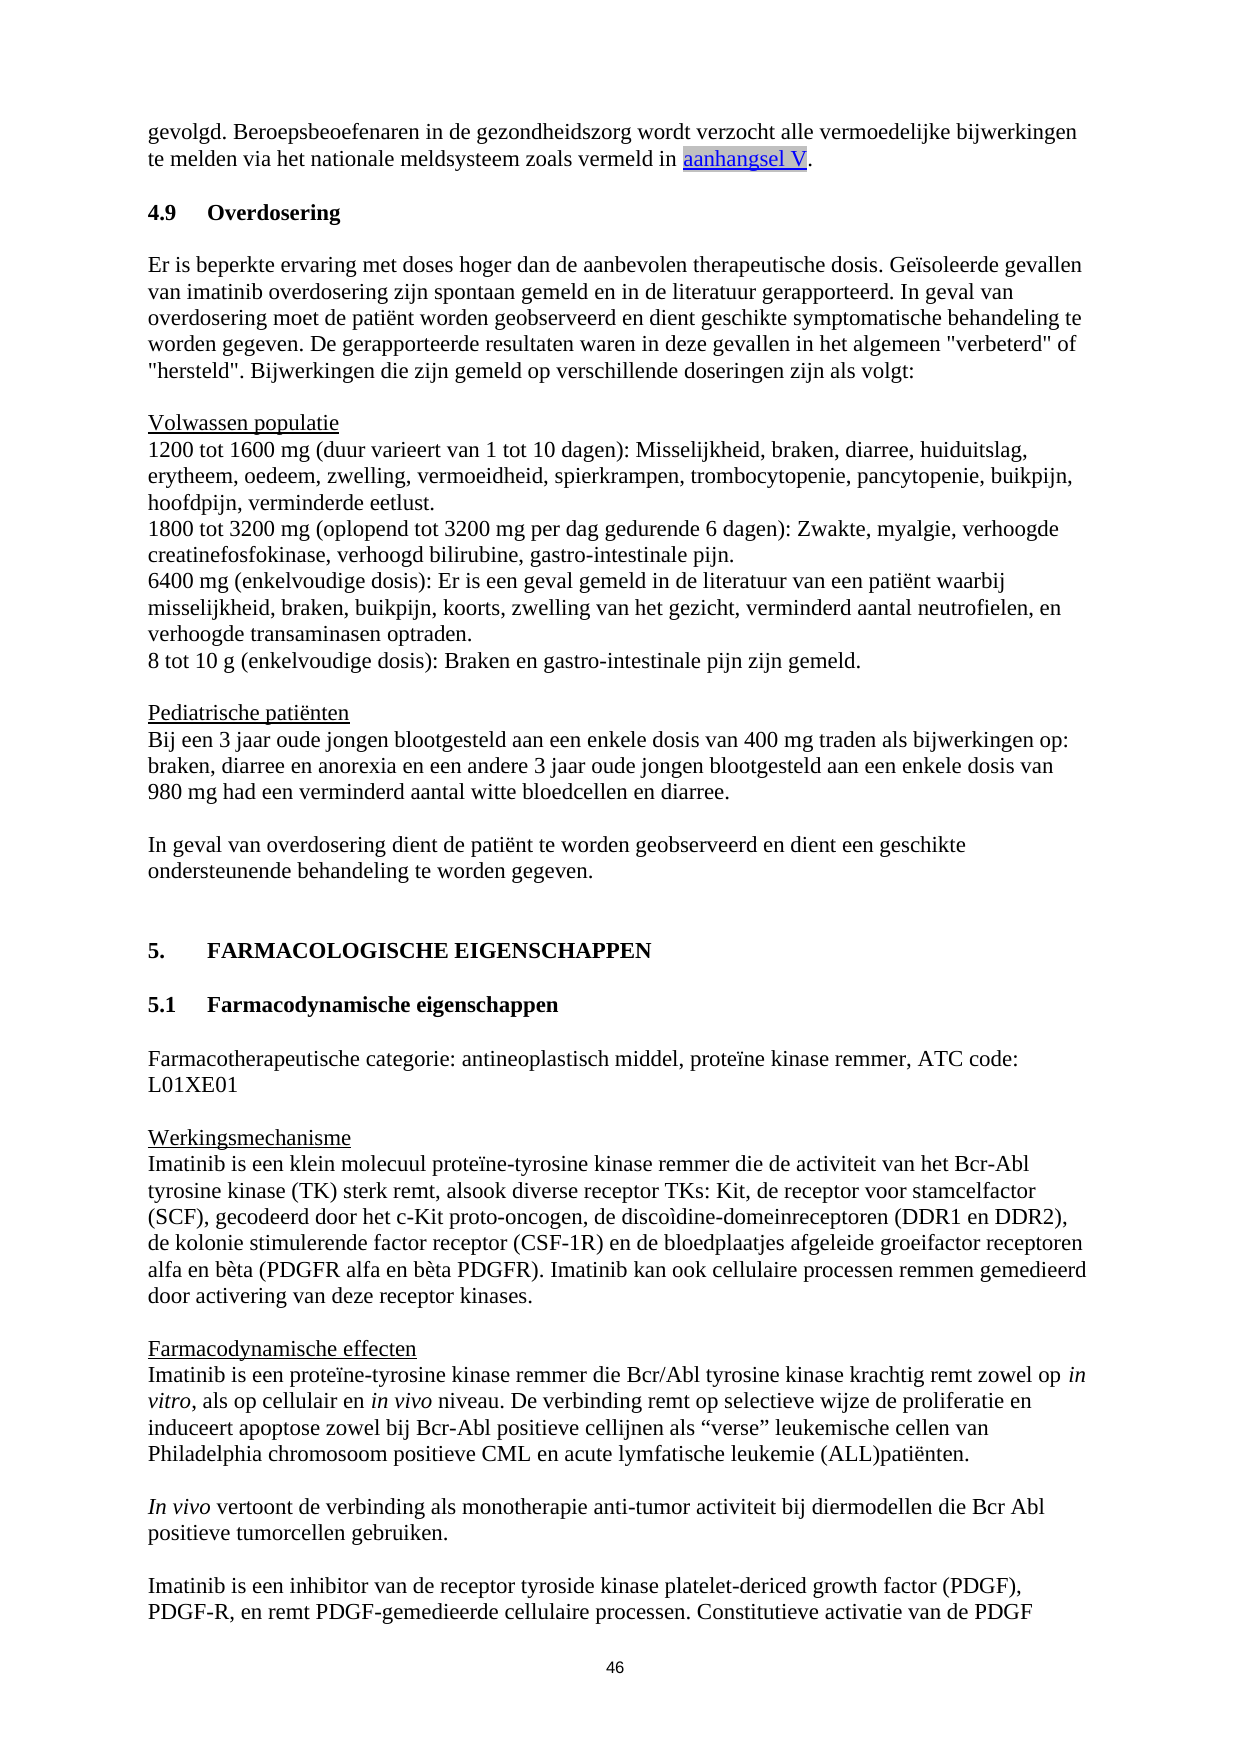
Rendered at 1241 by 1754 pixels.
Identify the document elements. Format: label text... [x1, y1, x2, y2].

text Farmacodynamische effecten Imatinib is een proteïne-tyrosine kinase remmer die Bcr/Abl tyrosine kinase krachtig remt zowel op in vitro, als op cellulair en in vivo niveau. De verbinding remt op selectieve wijze de proliferatie en induceert apoptose zowel bij Bcr-Abl positieve cellijnen als “verse” leukemische cellen van Philadelphia chromosoom positieve CML en acute lymfatische leukemie (ALL)patiënten. [148, 1335, 1092, 1467]
text 5.1 Farmacodynamische eigenschappen [148, 991, 1092, 1018]
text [148, 118, 1092, 172]
text Imatinib is een klein molecuul proteïne-tyrosine kinase remmer die de activiteit van het Bcr-Abl tyrosine kinase (TK) sterk remt, alsook diverse receptor TKs: Kit, de receptor voor stamcelfactor (SCF), gecodeerd door het c-Kit proto-oncogen, de discoìdine-domeinreceptoren (DDR1 en DDR2), de kolonie stimulerende factor receptor (CSF-1R) en de bloedplaatjes afgeleide groeifactor receptoren alfa en bèta (PDGFR alfa en bèta PDGFR). Imatinib kan ook cellulaire processen remmen gemedieerd door activering van deze receptor kinases. [148, 1150, 1092, 1308]
text Farmacotherapeutische categorie: antineoplastisch middel, proteïne kinase remmer, ATC code: L01XE01 [148, 1045, 1092, 1098]
text Volwassen populatie [148, 409, 1092, 436]
text In geval van overdosering dient de patiënt te worden geobserveerd en dient een geschikte ondersteunende behandeling te worden gegeven. [148, 831, 1092, 884]
text Bij een 3 jaar oude jongen blootgesteld aan een enkele dosis van 400 mg traden als bijwerkingen op: braken, diarree en anorexia en een andere 3 jaar oude jongen blootgesteld aan een enkele dosis van 980 mg had een verminderd aantal witte bloedcellen en diarree. [148, 726, 1092, 805]
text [148, 1572, 1092, 1625]
text Er is beperkte ervaring met doses hoger dan de aanbevolen therapeutische dosis. Geïsoleerde gevallen van imatinib overdosering zijn spontaan gemeld en in de literatuur gerapporteerd. In geval van overdosering moet de patiënt worden geobserveerd en dient geschikte symptomatische behandeling te worden gegeven. De gerapporteerde resultaten waren in deze gevallen in het algemeen "verbeterd" of "hersteld". Bijwerkingen die zijn gemeld op verschillende doseringen zijn als volgt: [148, 251, 1092, 383]
text 8 tot 10 g (enkelvoudige dosis): Braken en gastro-intestinale pijn zijn gemeld. [148, 647, 1092, 673]
text 5. FARMACOLOGISCHE EIGENSCHAPPEN [148, 937, 1092, 964]
text In vivo vertoont de verbinding als monotherapie anti-tumor activiteit bij diermodellen die Bcr Abl positieve tumorcellen gebruiken. [148, 1493, 1092, 1546]
text Pediatrische patiënten [148, 699, 1092, 726]
text 1800 tot 3200 mg (oplopend tot 3200 mg per dag gedurende 6 dagen): Zwakte, myalgie, verhoogde creatinefosfokinase, verhoogd bilirubine, gastro-intestinale pijn. [148, 515, 1092, 568]
text 4.9 Overdosering [148, 199, 1092, 225]
text 1200 tot 1600 mg (duur varieert van 1 tot 10 dagen): Misselijkheid, braken, diarree, huiduitslag, erytheem, oedeem, zwelling, vermoeidheid, spierkrampen, trombocytopenie, pancytopenie, buikpijn, hoofdpijn, verminderde eetlust. [148, 436, 1092, 515]
text 6400 mg (enkelvoudige dosis): Er is een geval gemeld in de literatuur van een patiënt waarbij misselijkheid, braken, buikpijn, koorts, zwelling van het gezicht, verminderd aantal neutrofielen, en verhoogde transaminasen optraden. [148, 568, 1092, 647]
text Werkingsmechanisme [148, 1124, 1092, 1150]
